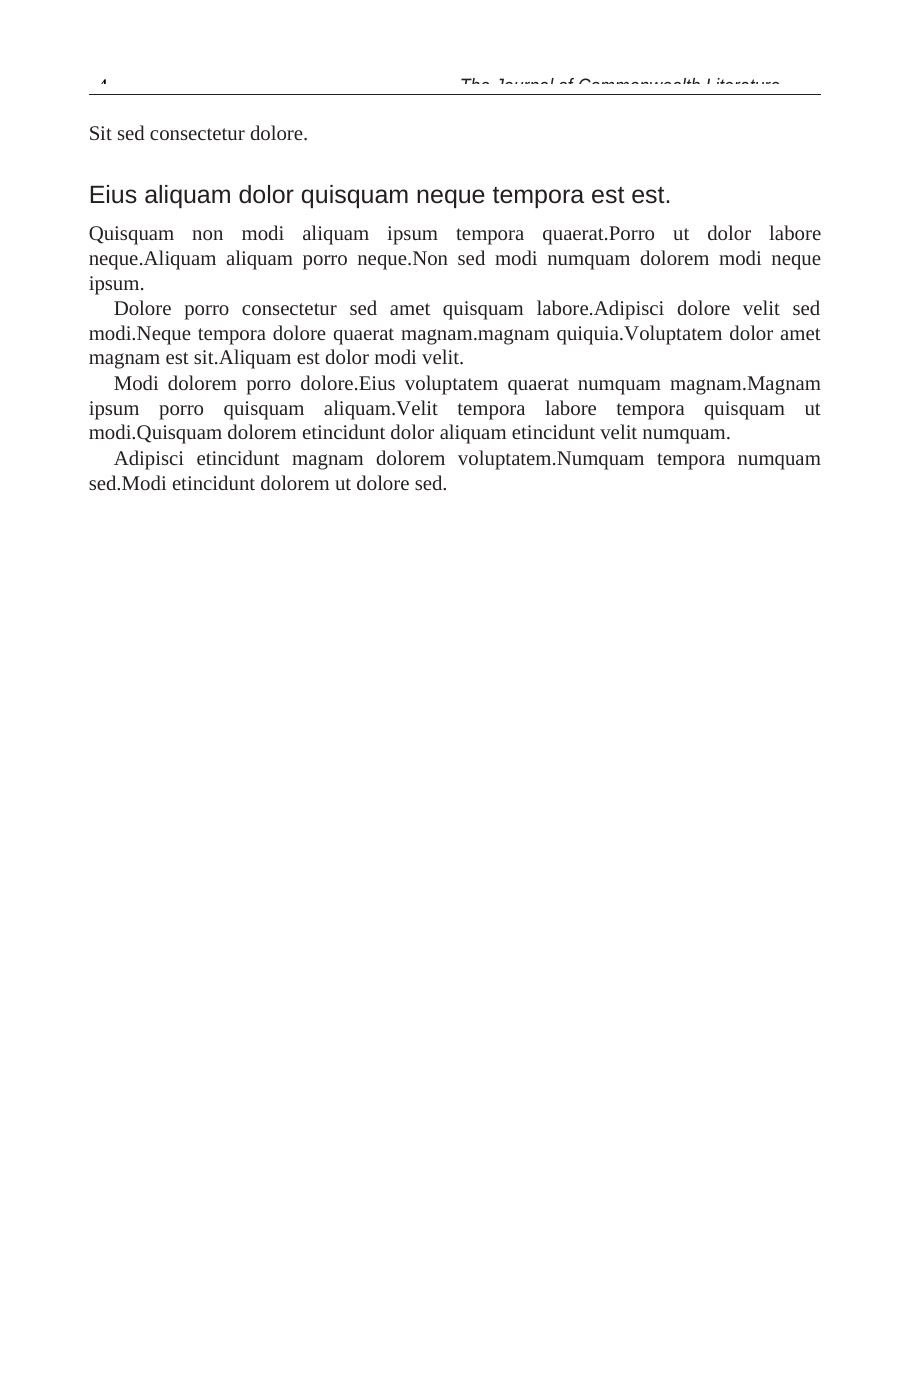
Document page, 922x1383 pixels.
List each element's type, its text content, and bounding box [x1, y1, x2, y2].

text Adipisci etincidunt magnam dolorem voluptatem.Numquam tempora numquam sed.Modi etincidunt dolorem ut dolore sed. [88, 446, 822, 494]
text Sit sed consectetur dolore. [88, 121, 822, 145]
text Modi dolorem porro dolore.Eius voluptatem quaerat numquam magnam.Magnam ipsum porro quisquam aliquam.Velit tempora labore tempora quisquam ut modi.Quisquam dolorem etincidunt dolor aliquam etincidunt velit numquam. [88, 371, 822, 444]
text Dolore porro consectetur sed amet quisquam labore.Adipisci dolore velit sed modi.Neque tempora dolore quaerat magnam.magnam quiquia.Voluptatem dolor amet magnam est sit.Aliquam est dolor modi velit. [88, 296, 821, 369]
subtitle Eius aliquam dolor quisquam neque tempora est est. [88, 179, 845, 208]
text Quisquam non modi aliquam ipsum tempora quaerat.Porro ut dolor labore neque.Aliquam aliquam porro neque.Non sed modi numquam dolorem modi neque ipsum. [88, 221, 822, 294]
